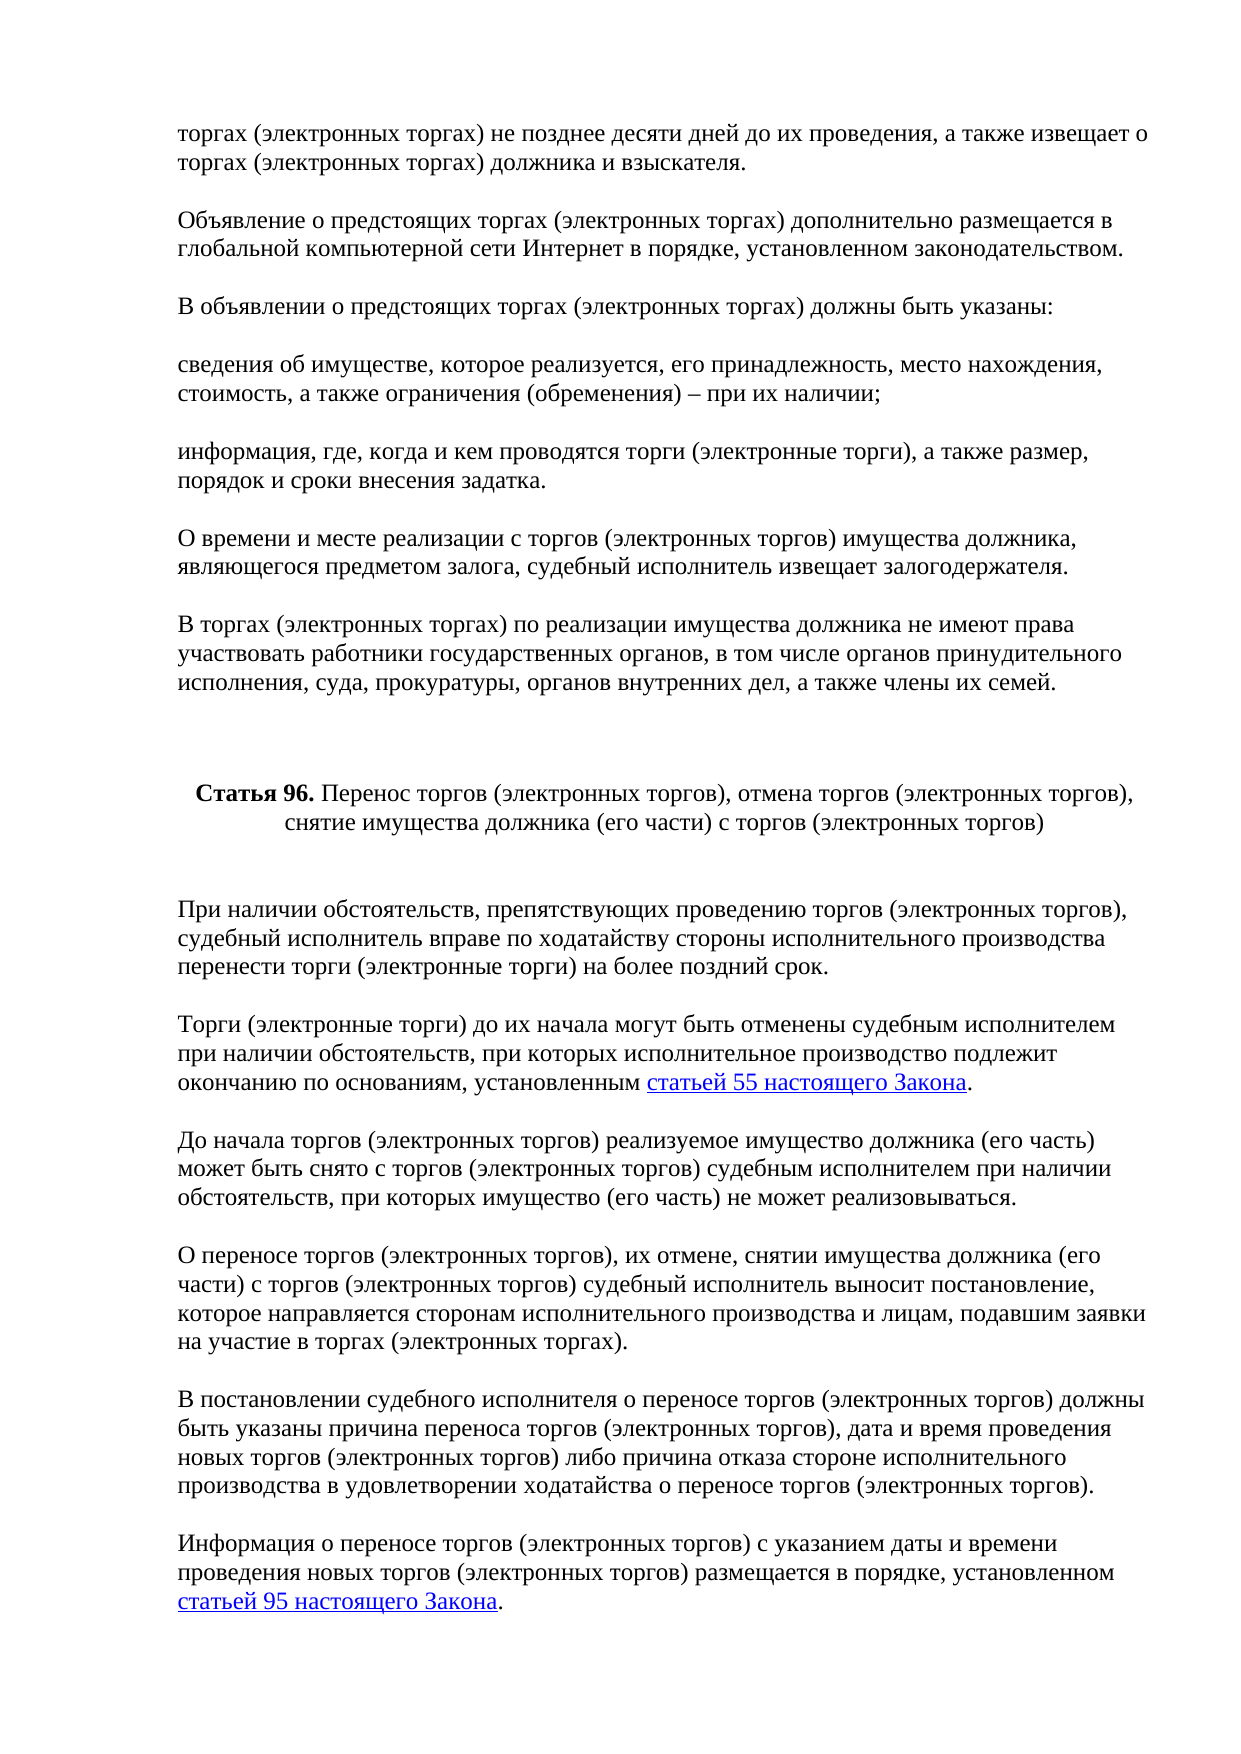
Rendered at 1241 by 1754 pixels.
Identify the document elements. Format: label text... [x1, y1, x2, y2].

text О переносе торгов (электронных торгов), их отмене, снятии имущества должника (его части) с торгов (электронных торгов) судебный исполнитель выносит постановление, которое направляется сторонам исполнительного производства и лицам, подавшим заявки на участие в торгах (электронных торгах). [177, 1240, 1152, 1355]
text сведения об имуществе, которое реализуется, его принадлежность, место нахождения, стоимость, а также ограничения (обременения) – при их наличии; [177, 349, 1152, 407]
text До начала торгов (электронных торгов) реализуемое имущество должника (его часть) может быть снято с торгов (электронных торгов) судебным исполнителем при наличии обстоятельств, при которых имущество (его часть) не может реализовываться. [177, 1125, 1152, 1211]
text Статья 96. Перенос торгов (электронных торгов), отмена торгов (электронных торгов), снятие имущества должника (его части) с торгов (электронных торгов) [177, 778, 1152, 836]
text Объявление о предстоящих торгах (электронных торгах) дополнительно размещается в глобальной компьютерной сети Интернет в порядке, установленном законодательством. [177, 205, 1152, 262]
text О времени и месте реализации с торгов (электронных торгов) имущества должника, являющегося предметом залога, судебный исполнитель извещает залогодержателя. [177, 523, 1152, 580]
text При наличии обстоятельств, препятствующих проведению торгов (электронных торгов), судебный исполнитель вправе по ходатайству стороны исполнительного производства перенести торги (электронные торги) на более поздний срок. [177, 894, 1152, 980]
text В объявлении о предстоящих торгах (электронных торгах) должны быть указаны: [177, 291, 1152, 320]
text Торги (электронные торги) до их начала могут быть отменены судебным исполнителем при наличии обстоятельств, при которых исполнительное производство подлежит окончанию по основаниям, установленным статьей 55 настоящего Закона. [177, 1009, 1152, 1096]
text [177, 118, 1152, 176]
text В постановлении судебного исполнителя о переносе торгов (электронных торгов) должны быть указаны причина переноса торгов (электронных торгов), дата и время проведения новых торгов (электронных торгов) либо причина отказа стороне исполнительного производства в удовлетворении ходатайства о переносе торгов (электронных торгов). [177, 1384, 1152, 1499]
text В торгах (электронных торгах) по реализации имущества должника не имеют права участвовать работники государственных органов, в том числе органов принудительного исполнения, суда, прокуратуры, органов внутренних дел, а также члены их семей. [177, 609, 1152, 696]
text Информация о переносе торгов (электронных торгов) с указанием даты и времени проведения новых торгов (электронных торгов) размещается в порядке, установленном статьей 95 настоящего Закона. [177, 1528, 1152, 1615]
text информация, где, когда и кем проводятся торги (электронные торги), а также размер, порядок и сроки внесения задатка. [177, 436, 1152, 493]
